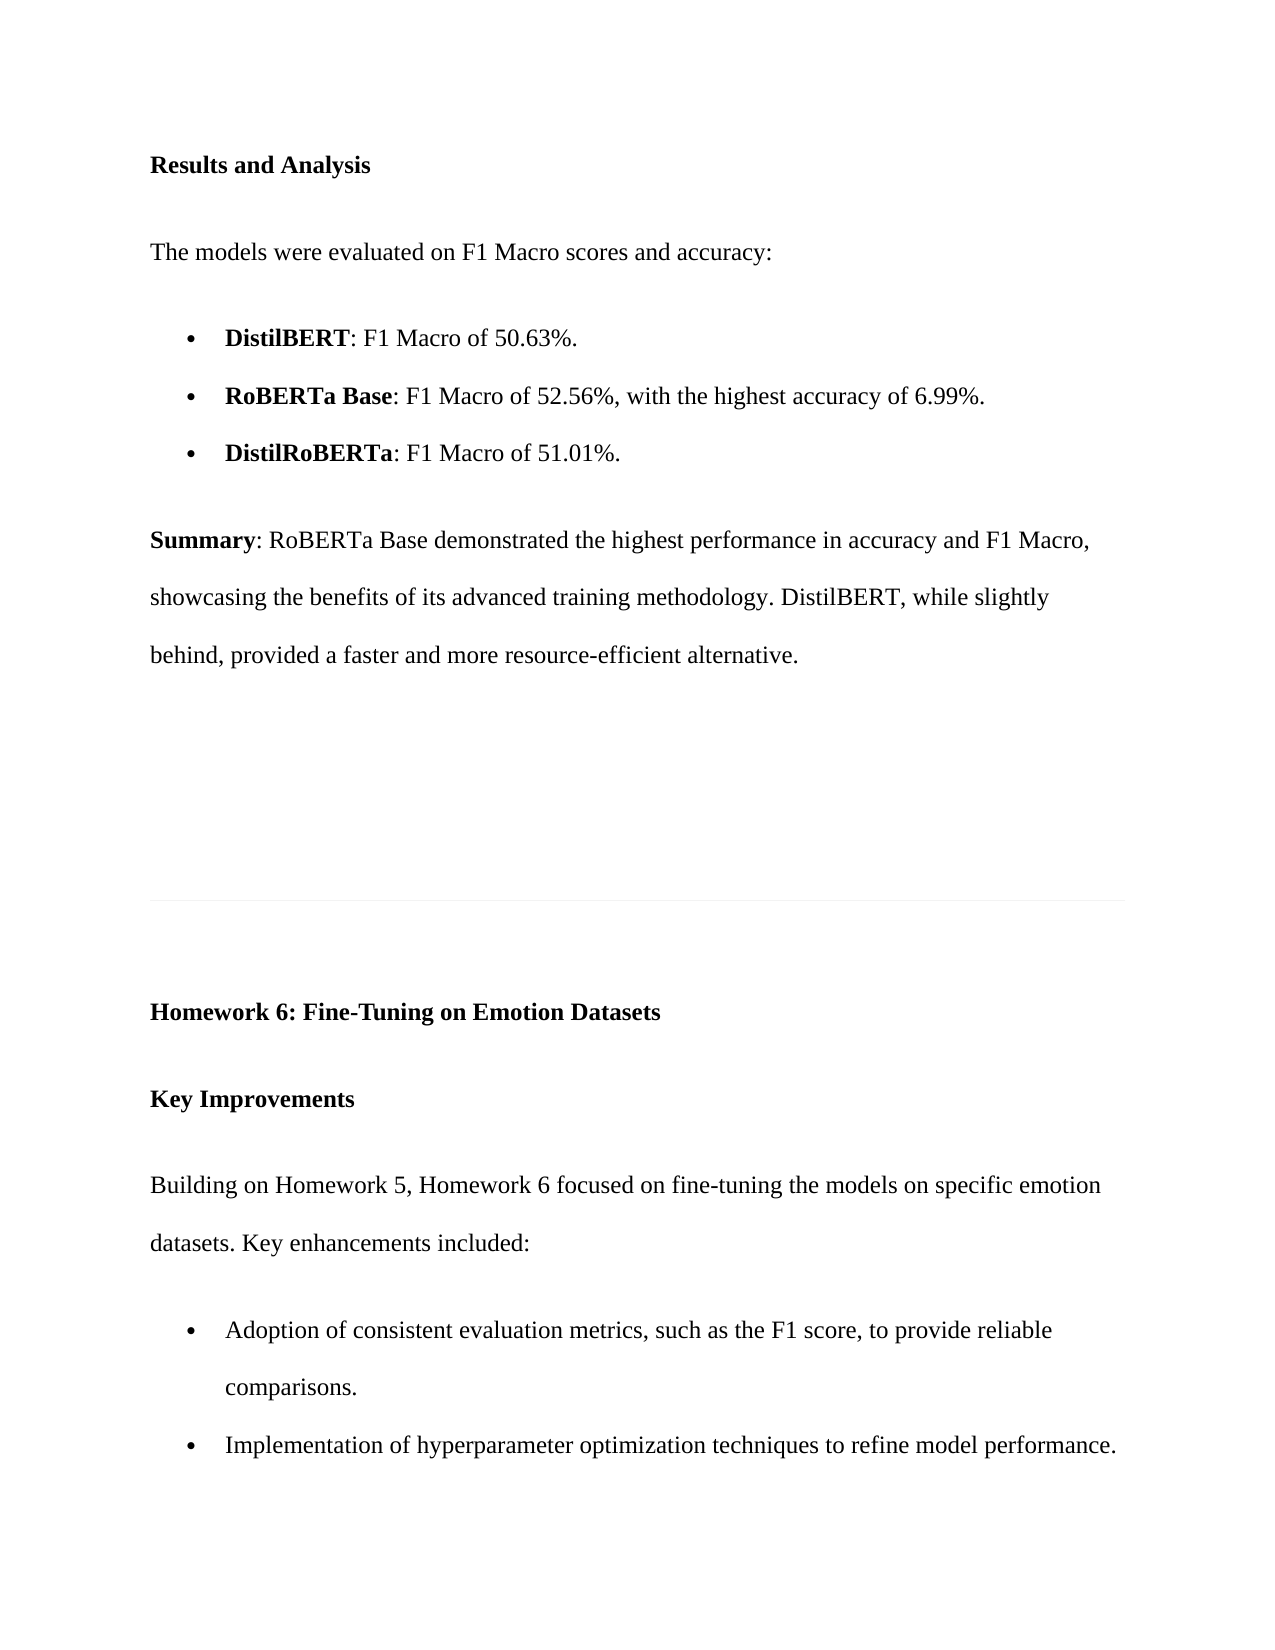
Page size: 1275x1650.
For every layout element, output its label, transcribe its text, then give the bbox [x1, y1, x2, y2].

text Homework 6: Fine-Tuning on Emotion Datasets [150, 997, 1125, 1026]
text Key Improvements [150, 1084, 1125, 1113]
list RoBERTa Base: F1 Macro of 52.56%, with the highest accuracy of 6.99%. [187, 381, 1125, 409]
list DistilRoBERTa: F1 Macro of 51.01%. [187, 438, 1125, 467]
list Adoption of consistent evaluation metrics, such as the F1 score, to provide reliable comparisons. [187, 1315, 1125, 1401]
text The models were evaluated on F1 Macro scores and accuracy: [150, 237, 1125, 265]
list DistilBERT: F1 Macro of 50.63%. [187, 323, 1125, 352]
text Building on Homework 5, Homework 6 focused on fine-tuning the models on specific emotion datasets. Key enhancements included: [150, 1171, 1125, 1257]
text Results and Analysis [150, 150, 1125, 179]
text Summary: RoBERTa Base demonstrated the highest performance in accuracy and F1 Macro, showcasing the benefits of its advanced training methodology. DistilBERT, while slightly behind, provided a faster and more resource-efficient alternative. [150, 525, 1125, 669]
list Implementation of hyperparameter optimization techniques to refine model performance. [187, 1430, 1125, 1458]
